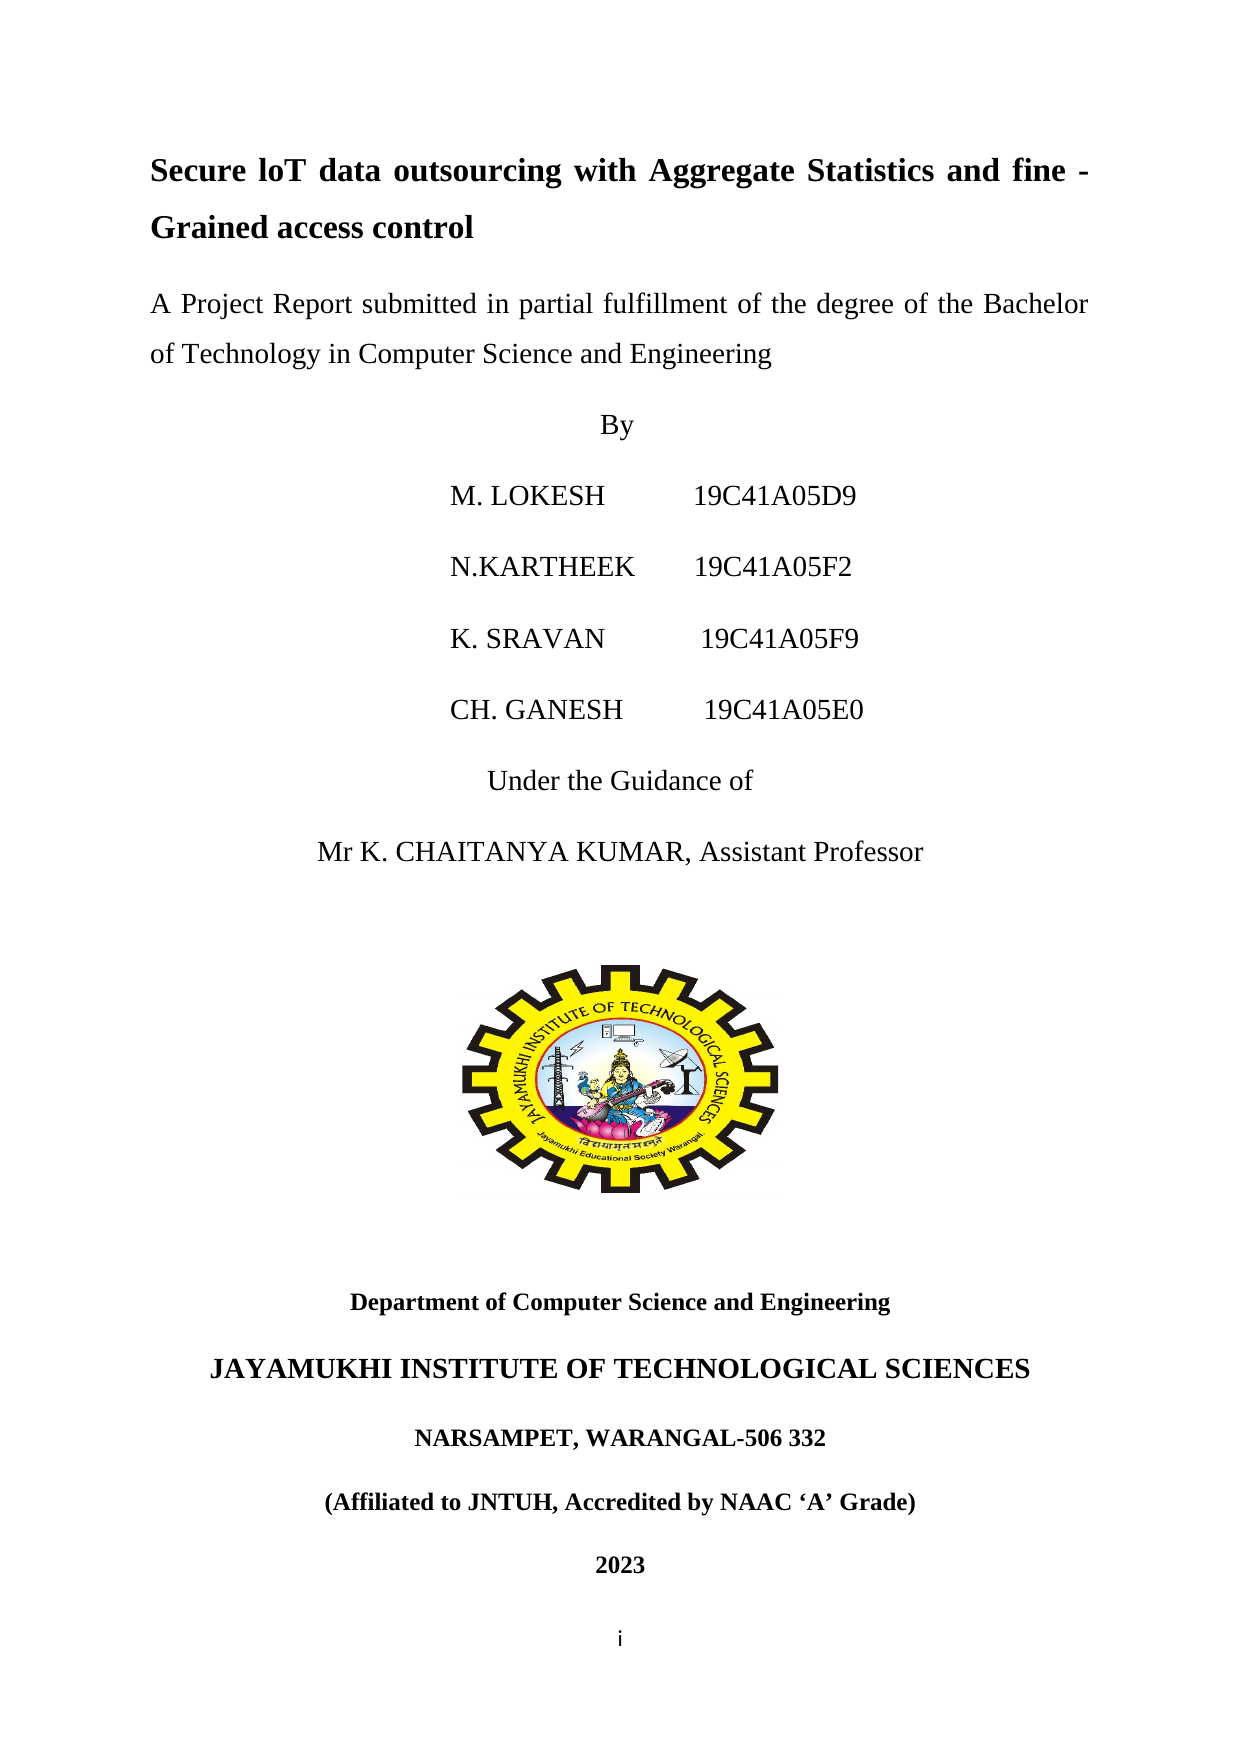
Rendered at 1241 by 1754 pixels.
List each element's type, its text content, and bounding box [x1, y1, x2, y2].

picture [462, 965, 779, 1193]
text Department of Computer Science and Engineering [150, 1287, 1090, 1316]
text 2023 [150, 1551, 1090, 1579]
text (Affiliated to JNTUH, Accredited by NAAC ‘A’ Grade) [150, 1487, 1090, 1515]
text Under the Guidance of [150, 763, 1090, 797]
text K. SRAVAN 19C41A05F9 [375, 621, 1090, 654]
text Mr K. CHAITANYA KUMAR, Assistant Professor [150, 834, 1090, 868]
text N.KARTHEEK 19C41A05F2 [375, 549, 1090, 583]
text CH. GANESH 19C41A05E0 [375, 692, 1090, 725]
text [150, 1351, 1090, 1385]
text M. LOKESH 19C41A05D9 [375, 478, 1090, 512]
text A Project Report submitted in partial fulfillment of the degree of the Bachelor of Technology in Computer Science and Engineering [150, 286, 1090, 370]
text Secure loT data outsourcing with Aggregate Statistics and fine - Grained access control [150, 150, 1090, 246]
text Narsampet, warangal-506 332 [150, 1423, 1090, 1451]
text By [525, 407, 1090, 441]
